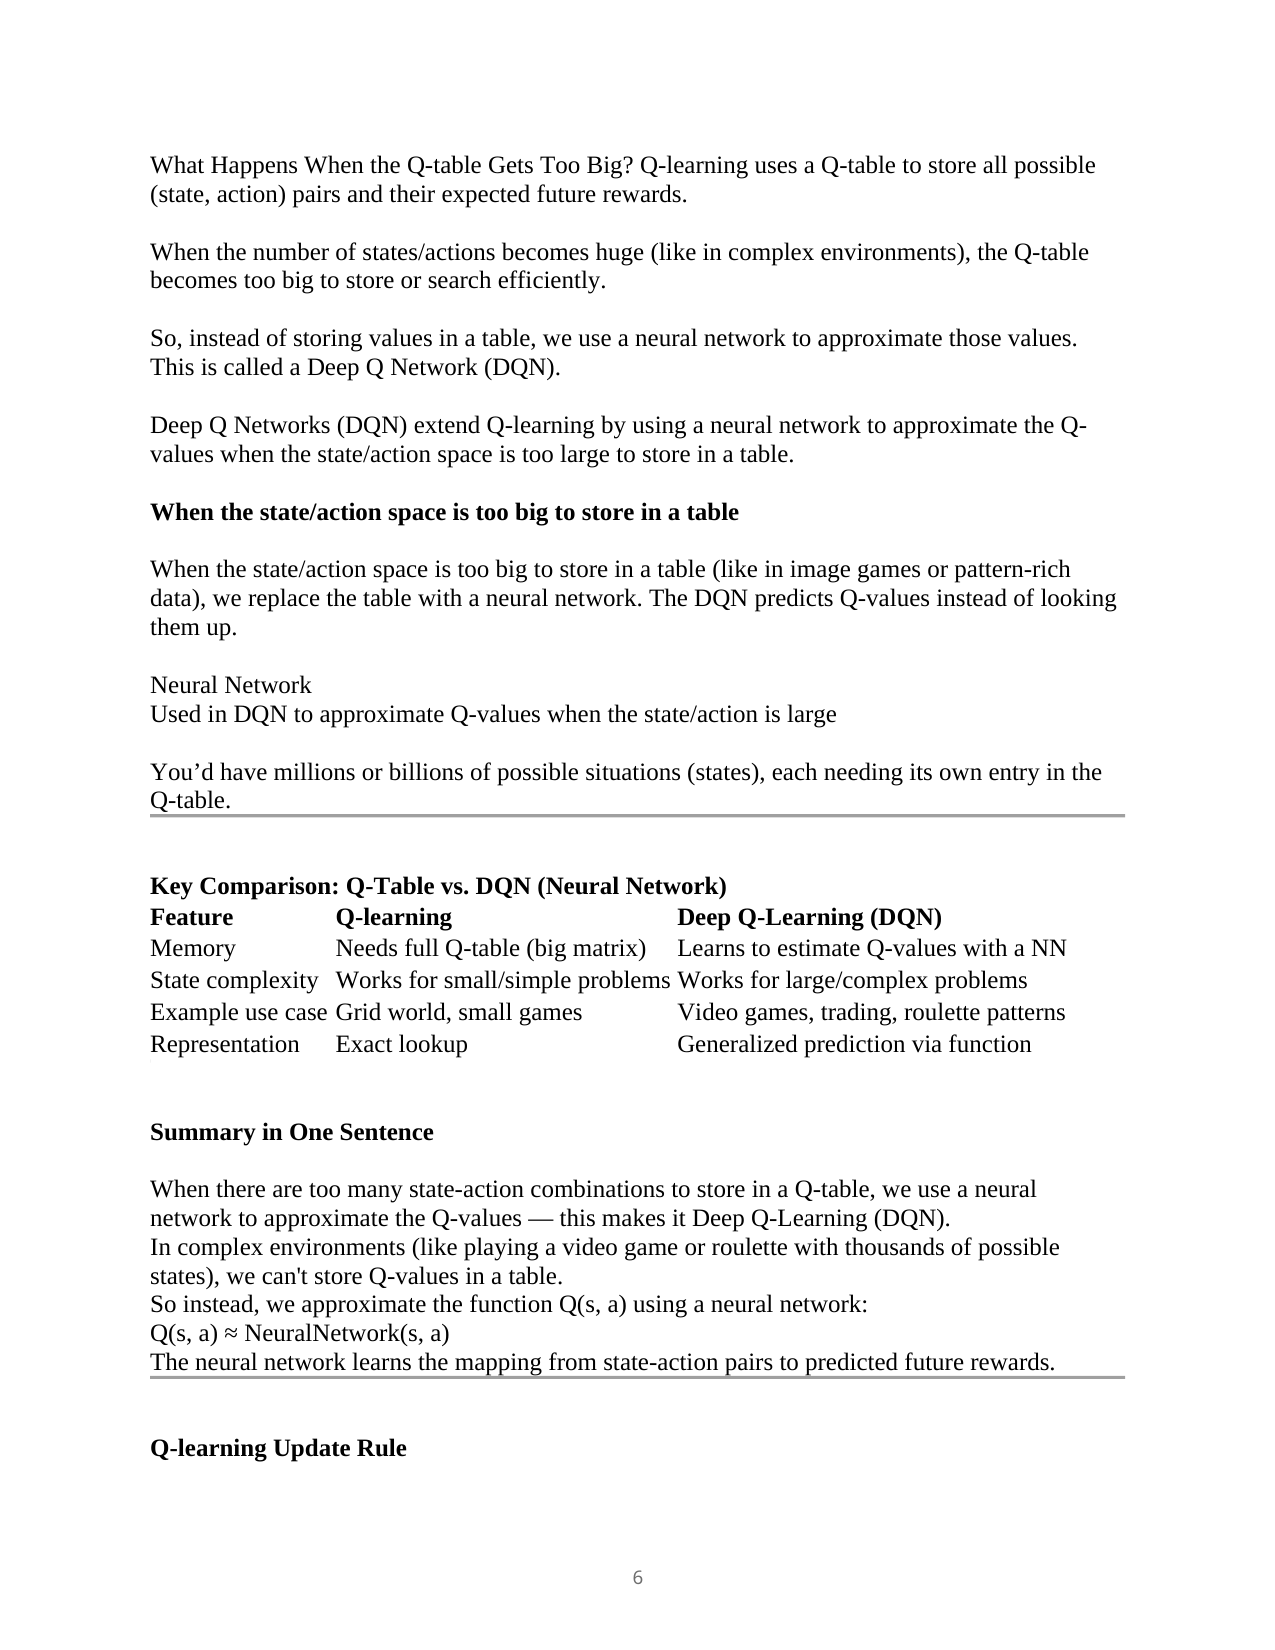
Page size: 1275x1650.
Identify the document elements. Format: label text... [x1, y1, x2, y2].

table_cell Example use case [149, 996, 334, 1028]
table_cell Needs full Q-table (big matrix) [334, 932, 676, 964]
table_header Q-learning [334, 900, 676, 932]
text When the number of states/actions becomes huge (like in complex environments), the Q-table becomes too big to store or search efficiently. [150, 237, 1125, 294]
table_cell Learns to estimate Q-values with a NN [676, 932, 1074, 964]
text What Happens When the Q-table Gets Too Big? Q-learning uses a Q-table to store all possible (state, action) pairs and their expected future rewards. [150, 150, 1125, 207]
text Key Comparison: Q-Table vs. DQN (Neural Network) [150, 871, 1125, 900]
table_cell Generalized prediction via function [676, 1028, 1074, 1059]
table_cell Works for small/simple problems [334, 964, 676, 996]
table_cell Works for large/complex problems [676, 964, 1074, 996]
text Neural Network Used in DQN to approximate Q-values when the state/action is large [150, 670, 1125, 727]
table_header Feature [149, 900, 334, 932]
table_cell Video games, trading, roulette patterns [676, 996, 1074, 1028]
table_cell State complexity [149, 964, 334, 996]
text When the state/action space is too big to store in a table [150, 497, 1125, 525]
text When the state/action space is too big to store in a table (like in image games or pattern-rich data), we replace the table with a neural network. The DQN predicts Q-values instead of looking them up. [150, 554, 1125, 641]
text You’d have millions or billions of possible situations (states), each needing its own entry in the Q-table. [150, 757, 1125, 814]
table_cell Grid world, small games [334, 996, 676, 1028]
text When there are too many state-action combinations to store in a Q-table, we use a neural network to approximate the Q-values — this makes it Deep Q-Learning (DQN). In complex environments (like playing a video game or roulette with thousands of possible states), we can't store Q-values in a table. So instead, we approximate the function Q(s, a) using a neural network: Q(s, a) ≈ NeuralNetwork(s, a) The neural network learns the mapping from state-action pairs to predicted future rewards. [150, 1174, 1125, 1375]
table_header Deep Q-Learning (DQN) [676, 900, 1074, 932]
table_cell Exact lookup [334, 1028, 676, 1059]
table_cell Representation [149, 1028, 334, 1059]
text Deep Q Networks (DQN) extend Q-learning by using a neural network to approximate the Q-values when the state/action space is too large to store in a table. [150, 410, 1125, 467]
text Q-learning Update Rule [150, 1433, 1125, 1462]
text Summary in One Sentence [150, 1117, 1125, 1145]
table_cell Memory [149, 932, 334, 964]
text So, instead of storing values in a table, we use a neural network to approximate those values. This is called a Deep Q Network (DQN). [150, 323, 1125, 381]
